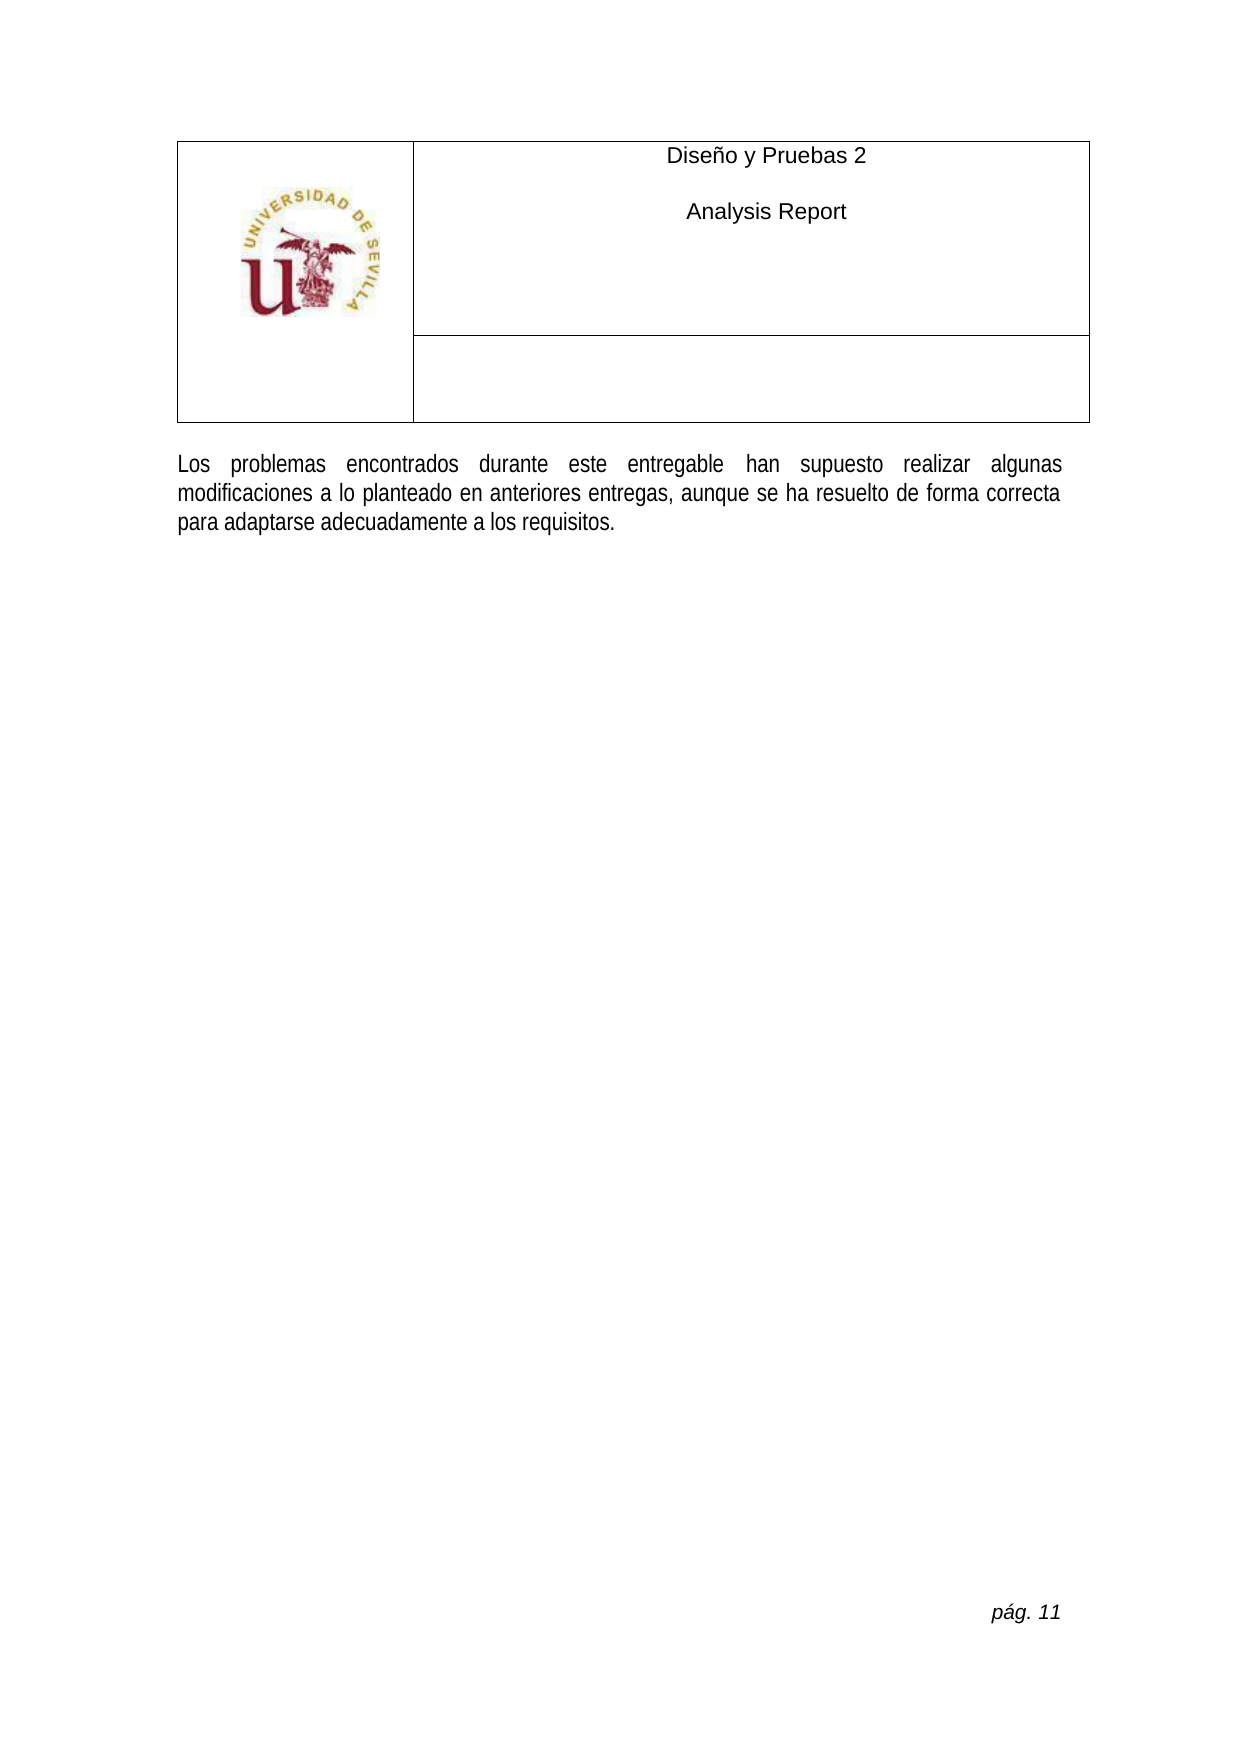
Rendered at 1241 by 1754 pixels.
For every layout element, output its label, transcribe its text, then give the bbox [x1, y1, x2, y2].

text Los problemas encontrados durante este entregable han supuesto realizar algunas modificaciones a lo planteado en anteriores entregas, aunque se ha resuelto de forma correcta para adaptarse adecuadamente a los requisitos. [177, 449, 1063, 535]
picture [240, 187, 381, 317]
